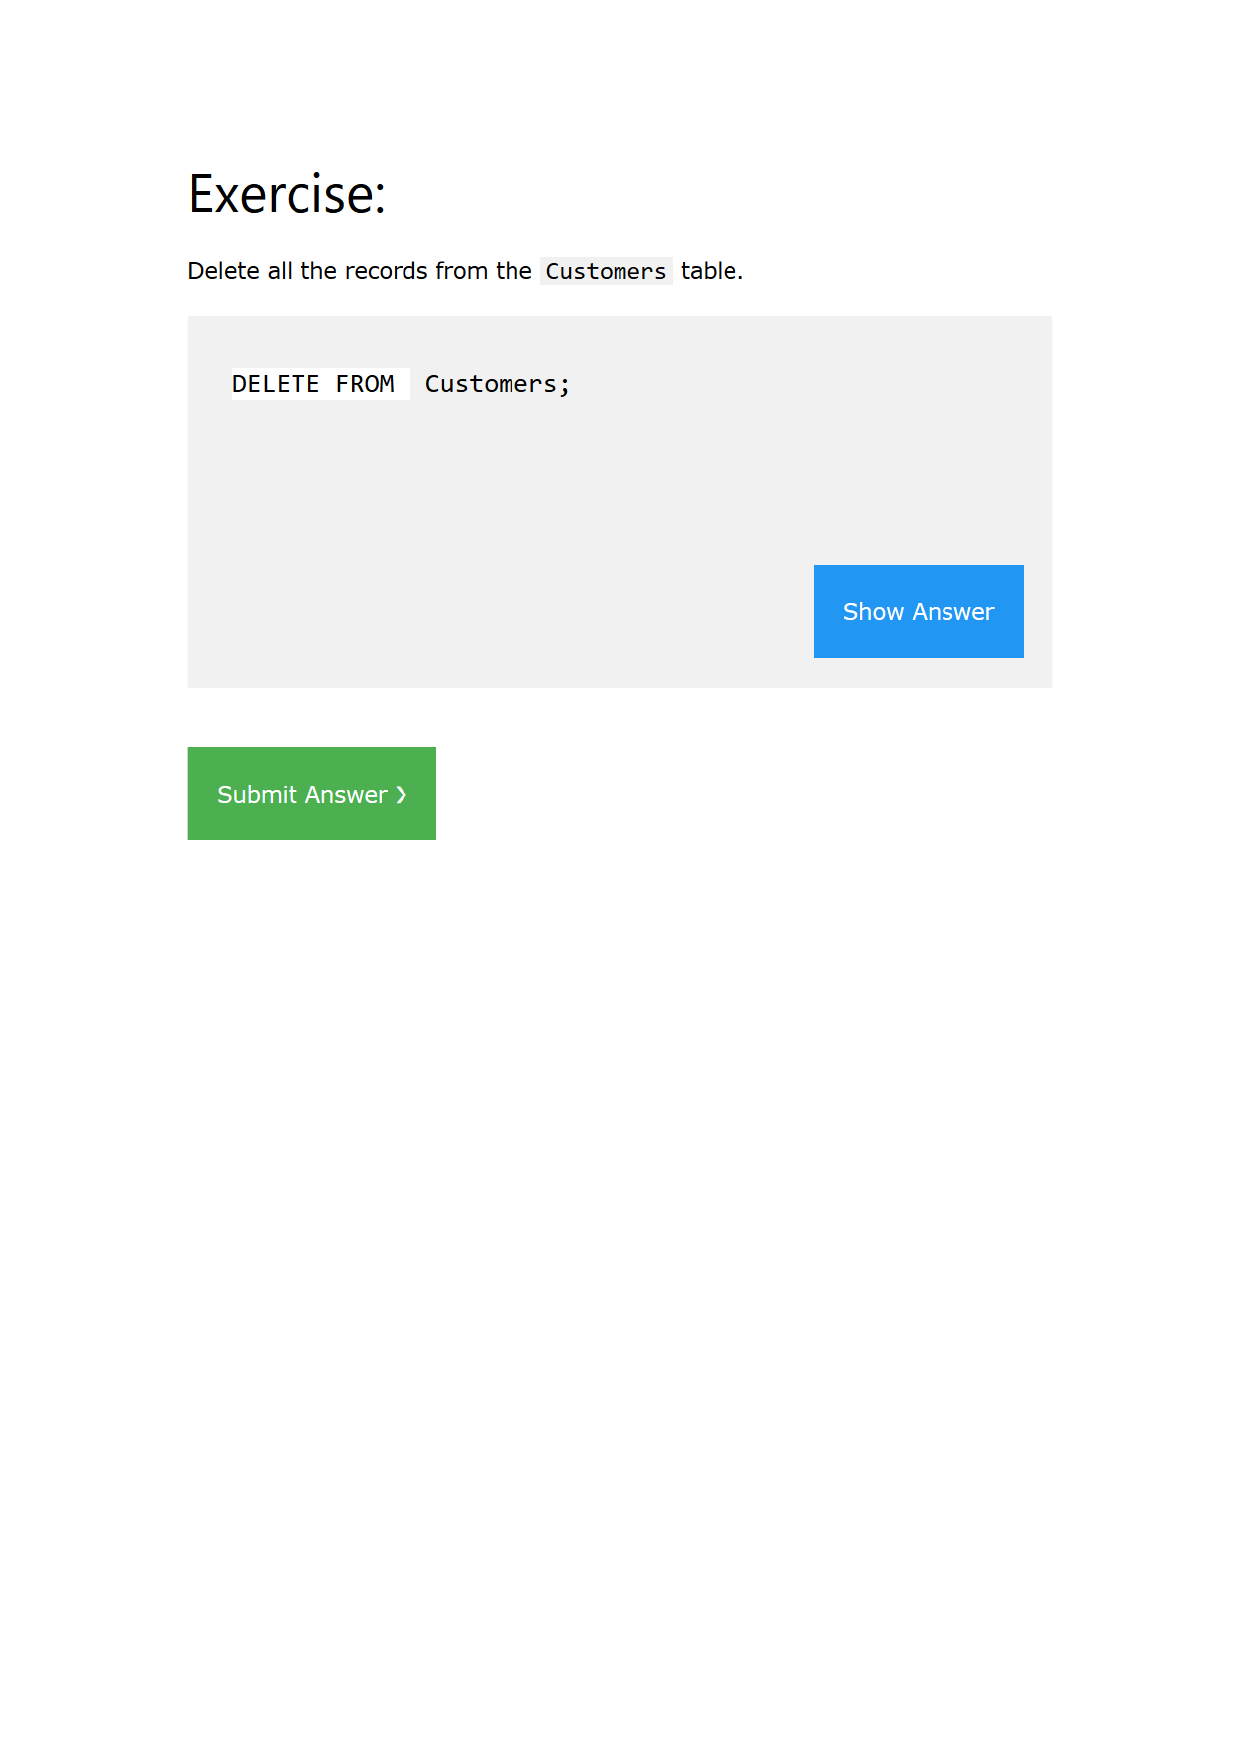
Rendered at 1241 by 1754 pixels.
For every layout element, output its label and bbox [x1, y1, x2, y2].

picture [187, 150, 1053, 940]
